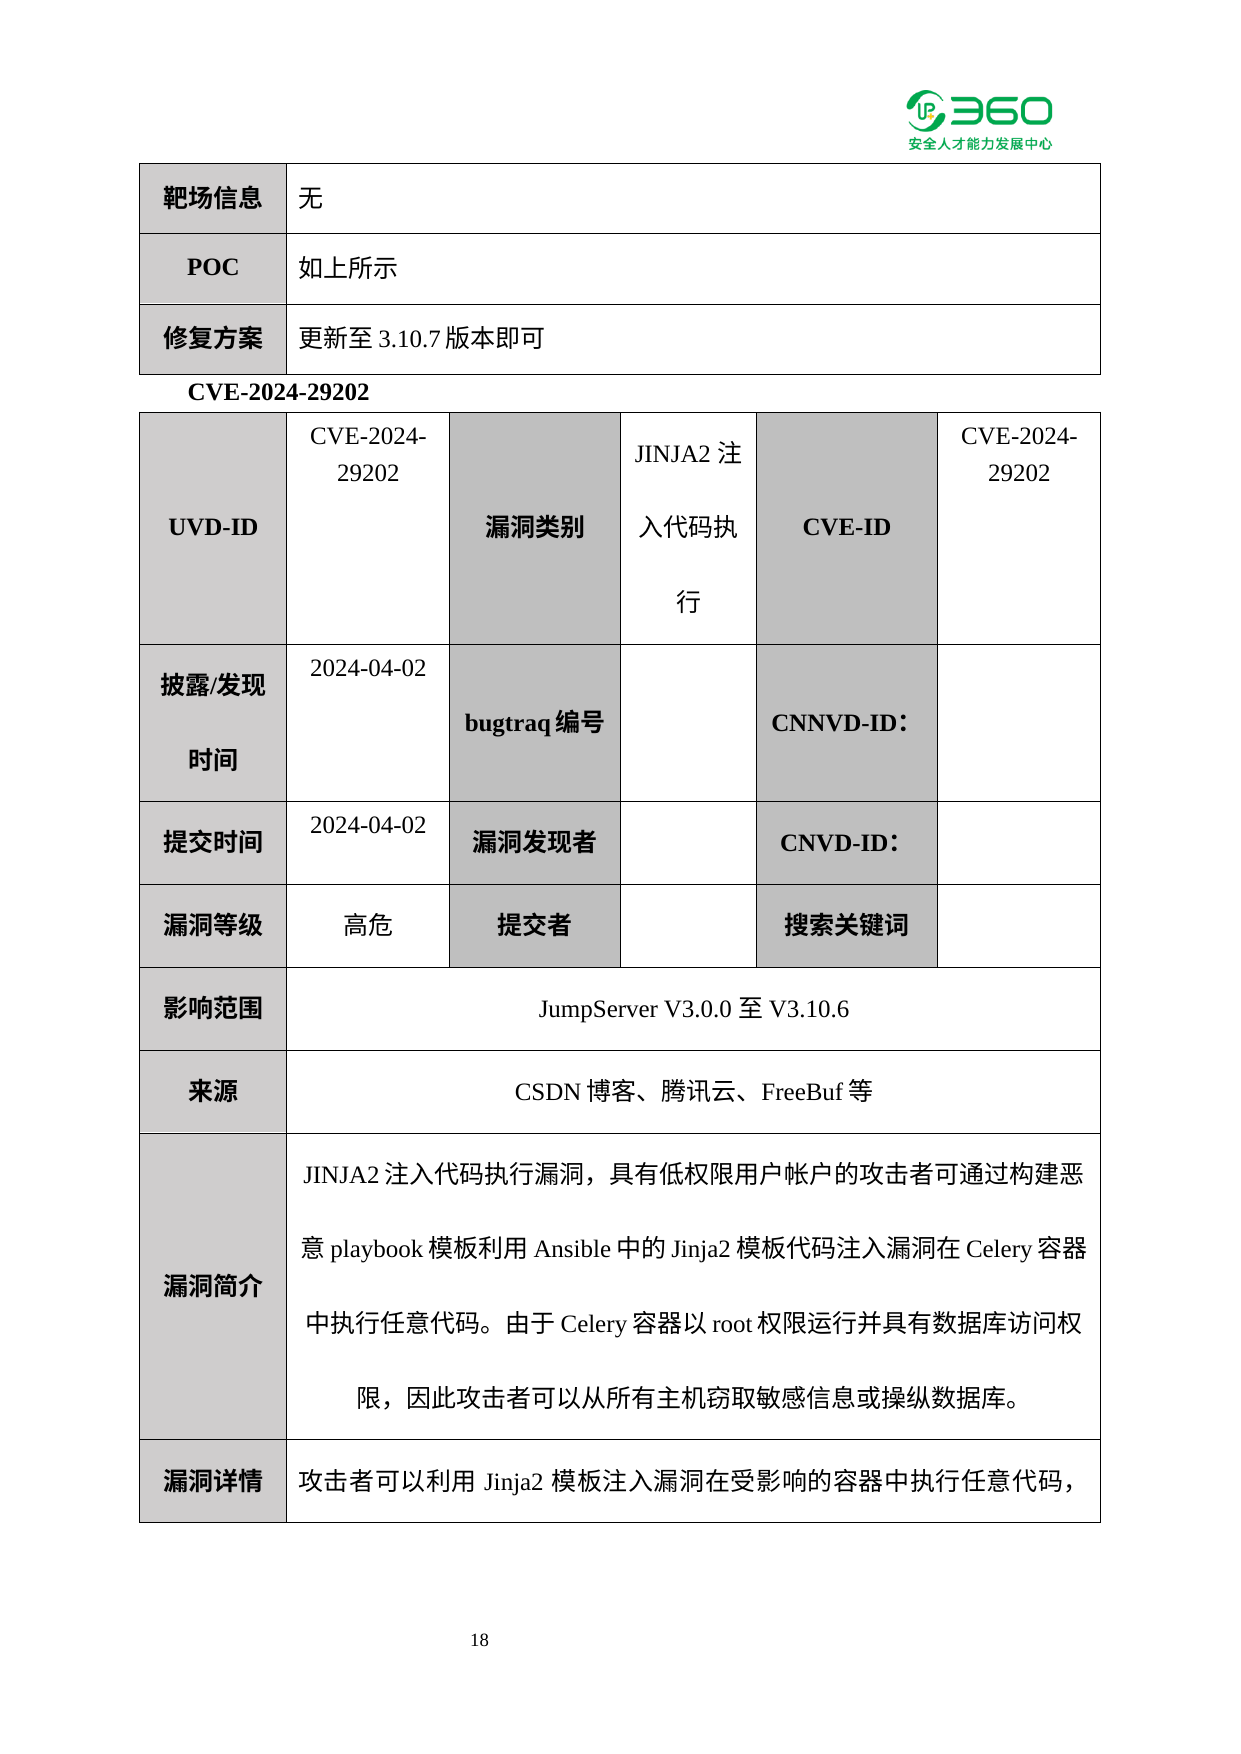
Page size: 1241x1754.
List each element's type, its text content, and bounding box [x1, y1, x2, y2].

table_cell CNVD-ID： [757, 802, 937, 884]
table_cell 无 [287, 164, 1100, 233]
table_cell bugtraq编号 [450, 645, 620, 801]
table_cell 影响范围 [140, 968, 286, 1050]
table_cell 如上所示 [287, 234, 1100, 303]
table_cell 修复方案 [140, 305, 286, 374]
table_cell 搜索关键词 [757, 885, 937, 967]
table_header UVD-ID [140, 413, 286, 644]
table_cell CSDN博客、腾讯云、FreeBuf等 [287, 1051, 1100, 1132]
table_cell 漏洞简介 [140, 1134, 286, 1439]
table_cell 高危 [287, 885, 449, 967]
table_cell [938, 645, 1100, 801]
table_cell 披露/发现时间 [140, 645, 286, 801]
table_header CVE-2024-29202 [938, 413, 1100, 644]
table_header CVE-2024-29202 [287, 413, 449, 644]
table_cell 提交者 [450, 885, 620, 967]
table_cell 更新至3.10.7版本即可 [287, 305, 1100, 374]
text CVE-2024-29202 [187, 375, 1053, 407]
table_cell 漏洞发现者 [450, 802, 620, 884]
table_cell 漏洞等级 [140, 885, 286, 967]
table_cell JumpServer V3.0.0 至 V3.10.6 [287, 968, 1100, 1050]
table_header CVE-ID [757, 413, 937, 644]
table_cell [621, 885, 756, 967]
table_cell 攻击者可以利用 Jinja2 模板注入漏洞在受影响的容器中执行任意代码，可能导致敏感信息泄露或系统被控制。 [287, 1440, 1100, 1522]
picture [905, 90, 1053, 150]
table_cell 提交时间 [140, 802, 286, 884]
table_cell JINJA2注入代码执行漏洞，具有低权限用户帐户的攻击者可通过构建恶意playbook模板利用Ansible中的Jinja2模板代码注入漏洞在Celery容器中执行任意代码。由于Celery容器以root权限运行并具有数据库访问权限，因此攻击者可以从所有主机窃取敏感信息或操纵数据库。 [287, 1134, 1100, 1439]
table_cell 2024-04-02 [287, 645, 449, 801]
table_cell CNNVD-ID： [757, 645, 937, 801]
table_header JINJA2 注入代码执行 [621, 413, 756, 644]
table_cell 漏洞详情 [140, 1440, 286, 1522]
table_cell [938, 802, 1100, 884]
table_cell [621, 802, 756, 884]
table_header 漏洞类别 [450, 413, 620, 644]
table_cell [621, 645, 756, 801]
table_cell 来源 [140, 1051, 286, 1132]
table_cell [938, 885, 1100, 967]
table_cell 靶场信息 [140, 164, 286, 233]
table_cell POC [140, 234, 286, 303]
table_cell 2024-04-02 [287, 802, 449, 884]
